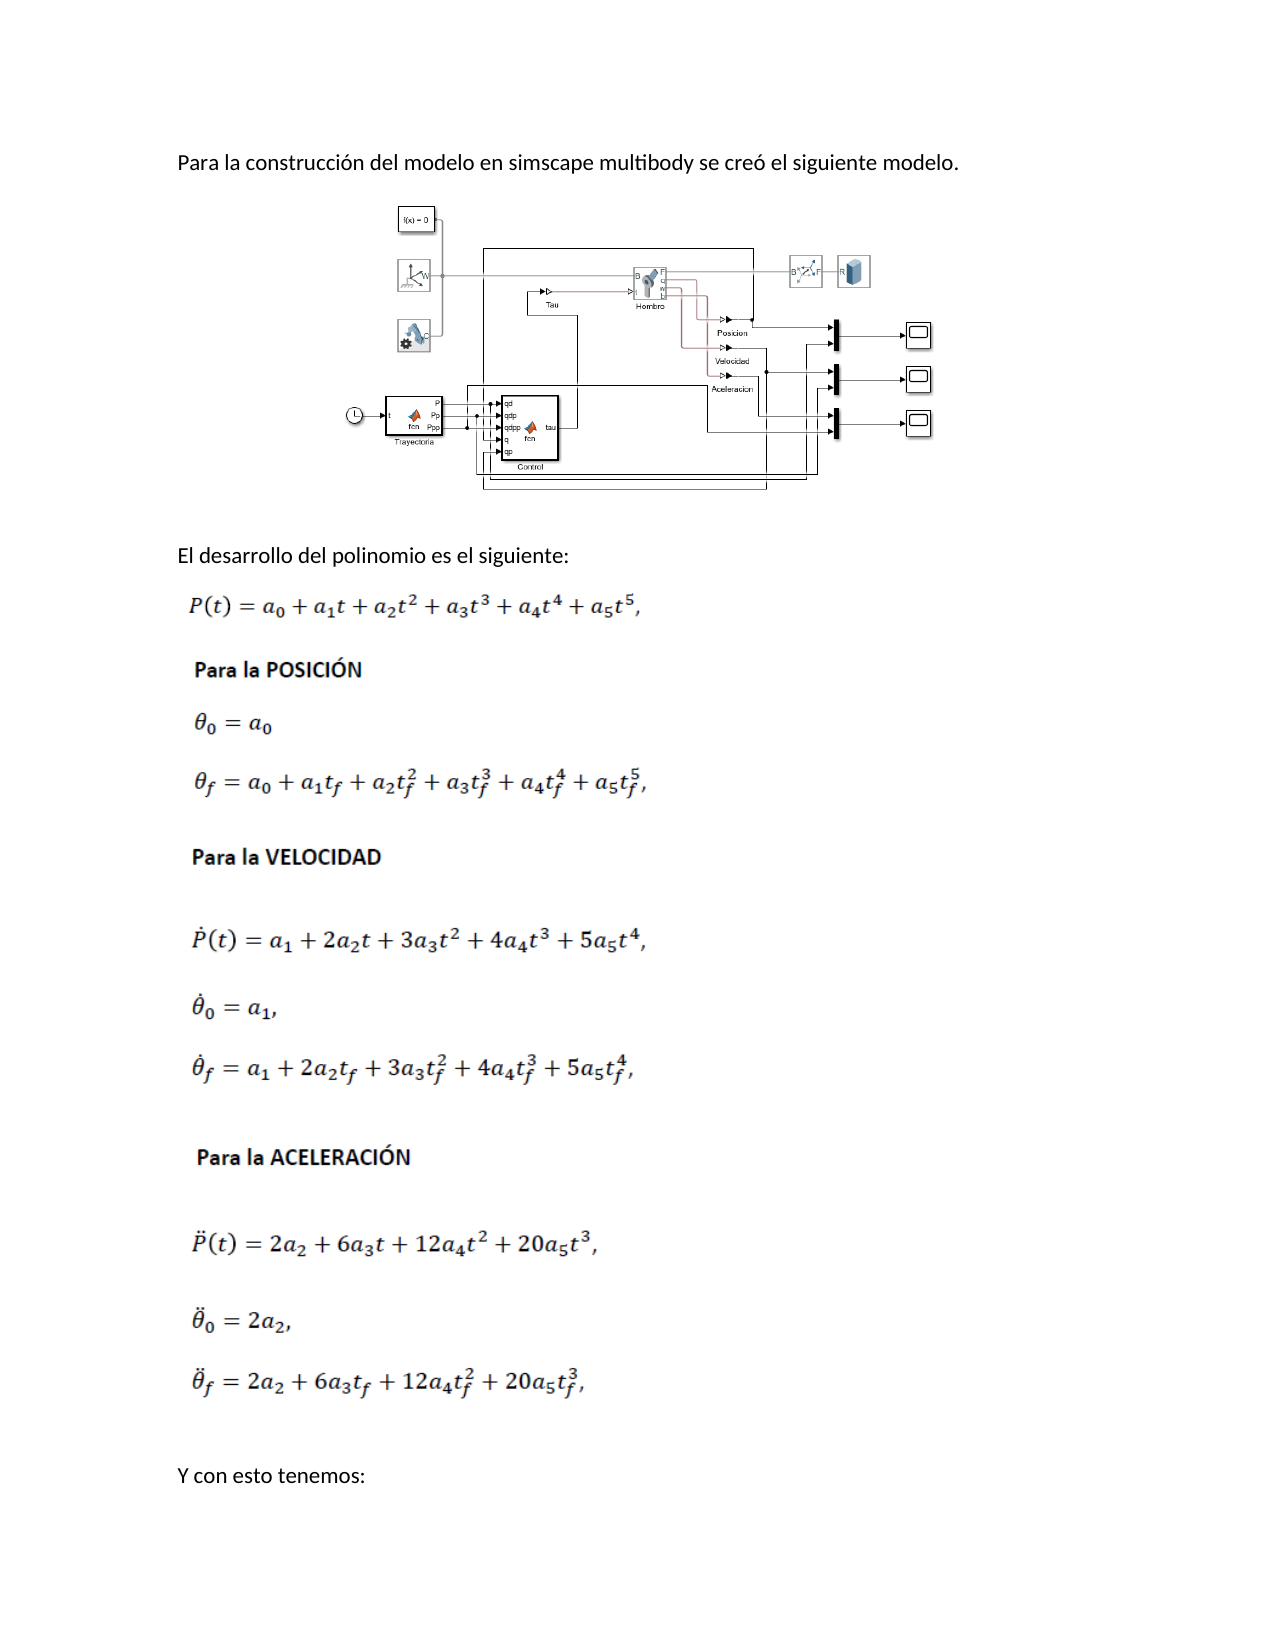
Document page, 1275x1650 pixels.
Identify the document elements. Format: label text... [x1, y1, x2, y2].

text El desarrollo del polinomio es el siguiente: [177, 541, 1098, 569]
picture [177, 587, 659, 632]
text Y con esto tenemos: [177, 1461, 1098, 1489]
picture [177, 831, 664, 1443]
text Para la construcción del modelo en simscape multibody se creó el siguiente modelo. [177, 148, 1098, 176]
picture [331, 194, 944, 522]
picture [177, 650, 664, 813]
